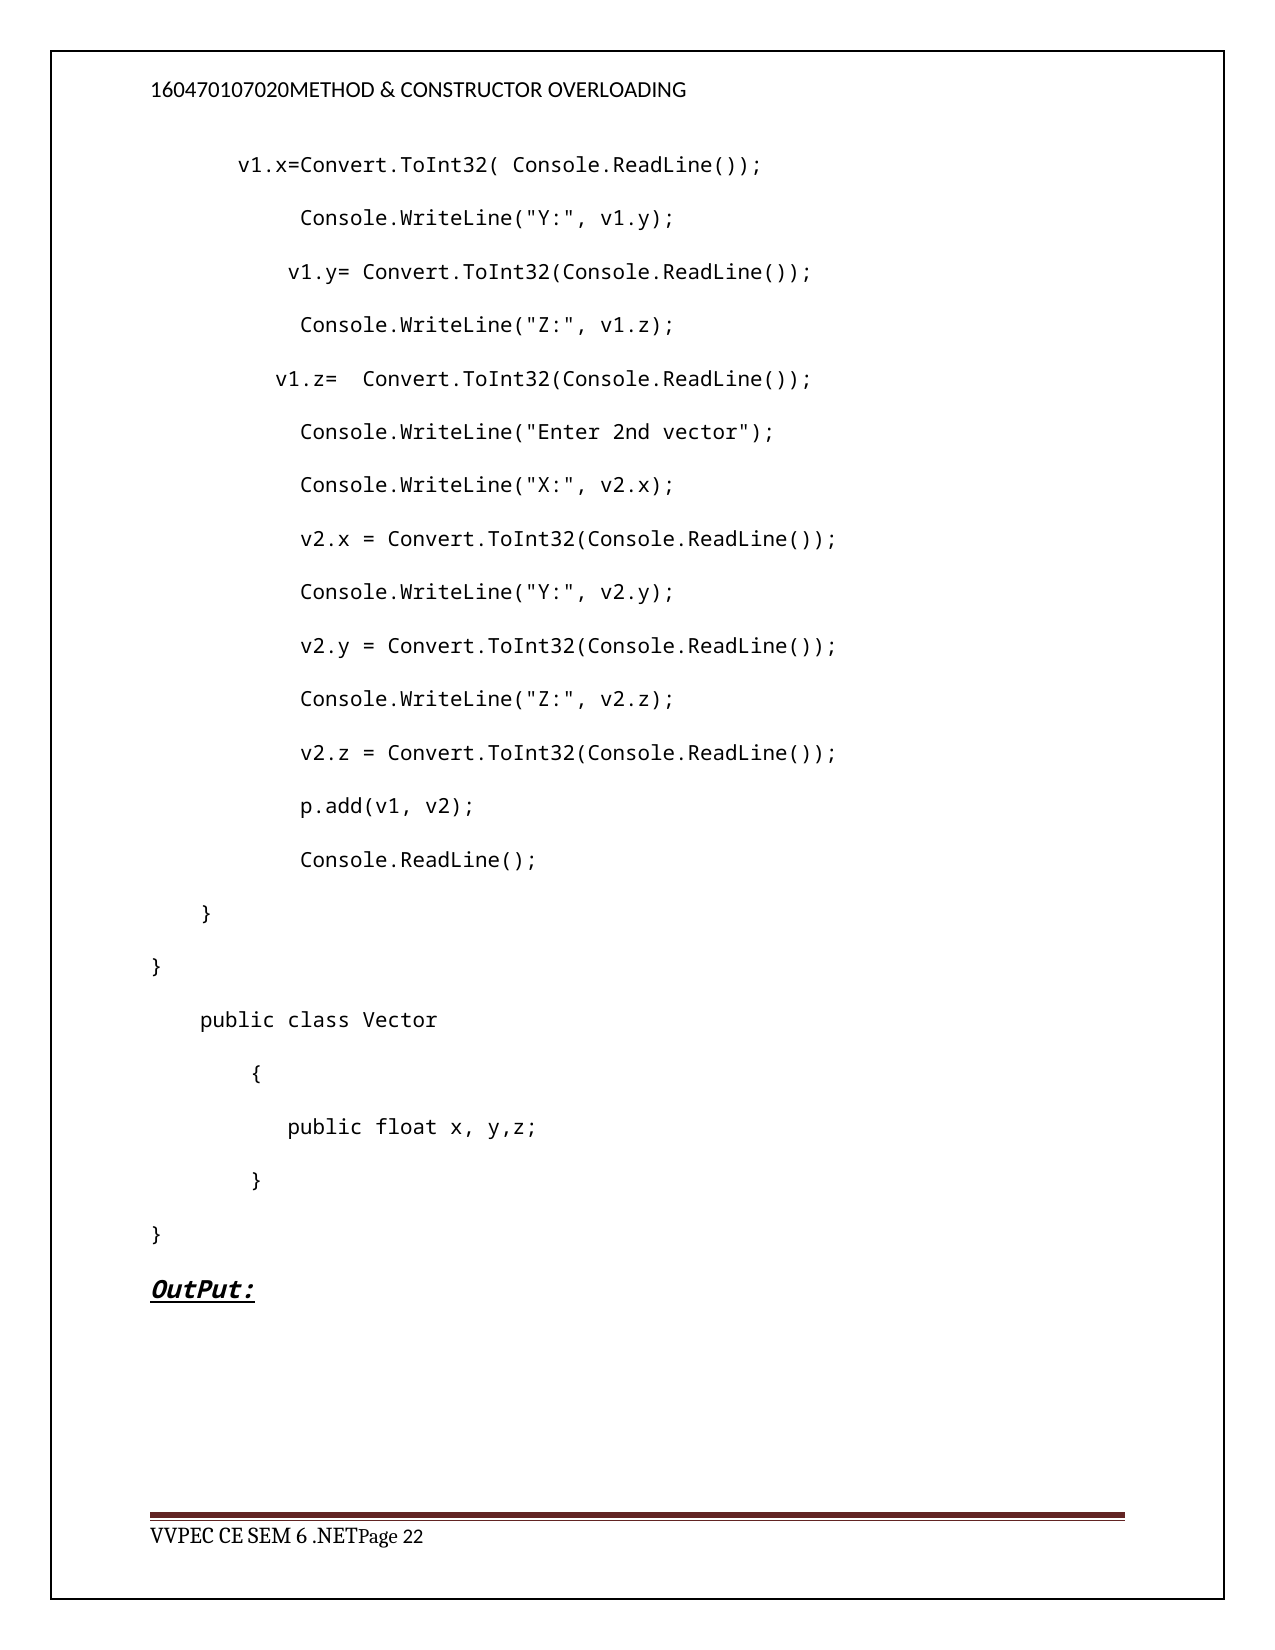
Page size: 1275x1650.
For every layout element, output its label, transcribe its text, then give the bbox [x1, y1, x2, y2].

text public float x, y,z; [150, 1112, 1125, 1140]
text v2.z = Convert.ToInt32(Console.ReadLine()); [150, 738, 1125, 766]
text Console.ReadLine(); [150, 845, 1125, 873]
text v2.y = Convert.ToInt32(Console.ReadLine()); [150, 631, 1125, 659]
text p.add(v1, v2); [150, 791, 1125, 820]
text public class Vector [150, 1005, 1125, 1033]
text Console.WriteLine("Y:", v2.y); [150, 577, 1125, 606]
text v1.z= Convert.ToInt32(Console.ReadLine()); [150, 364, 1125, 392]
text } [150, 952, 1125, 980]
text v1.y= Convert.ToInt32(Console.ReadLine()); [150, 257, 1125, 285]
text { [150, 1058, 1125, 1087]
text Console.WriteLine("Z:", v1.z); [150, 310, 1125, 339]
text } [150, 1219, 1125, 1247]
text Console.WriteLine("X:", v2.x); [150, 471, 1125, 499]
text v1.x=Convert.ToInt32( Console.ReadLine()); [150, 150, 1125, 178]
text } [150, 898, 1125, 927]
text } [150, 1165, 1125, 1194]
text Console.WriteLine("Z:", v2.z); [150, 684, 1125, 713]
text Console.WriteLine("Y:", v1.y); [150, 203, 1125, 232]
text v2.x = Convert.ToInt32(Console.ReadLine()); [150, 524, 1125, 552]
text Console.WriteLine("Enter 2nd vector"); [150, 417, 1125, 446]
text OutPut: [150, 1272, 1125, 1306]
